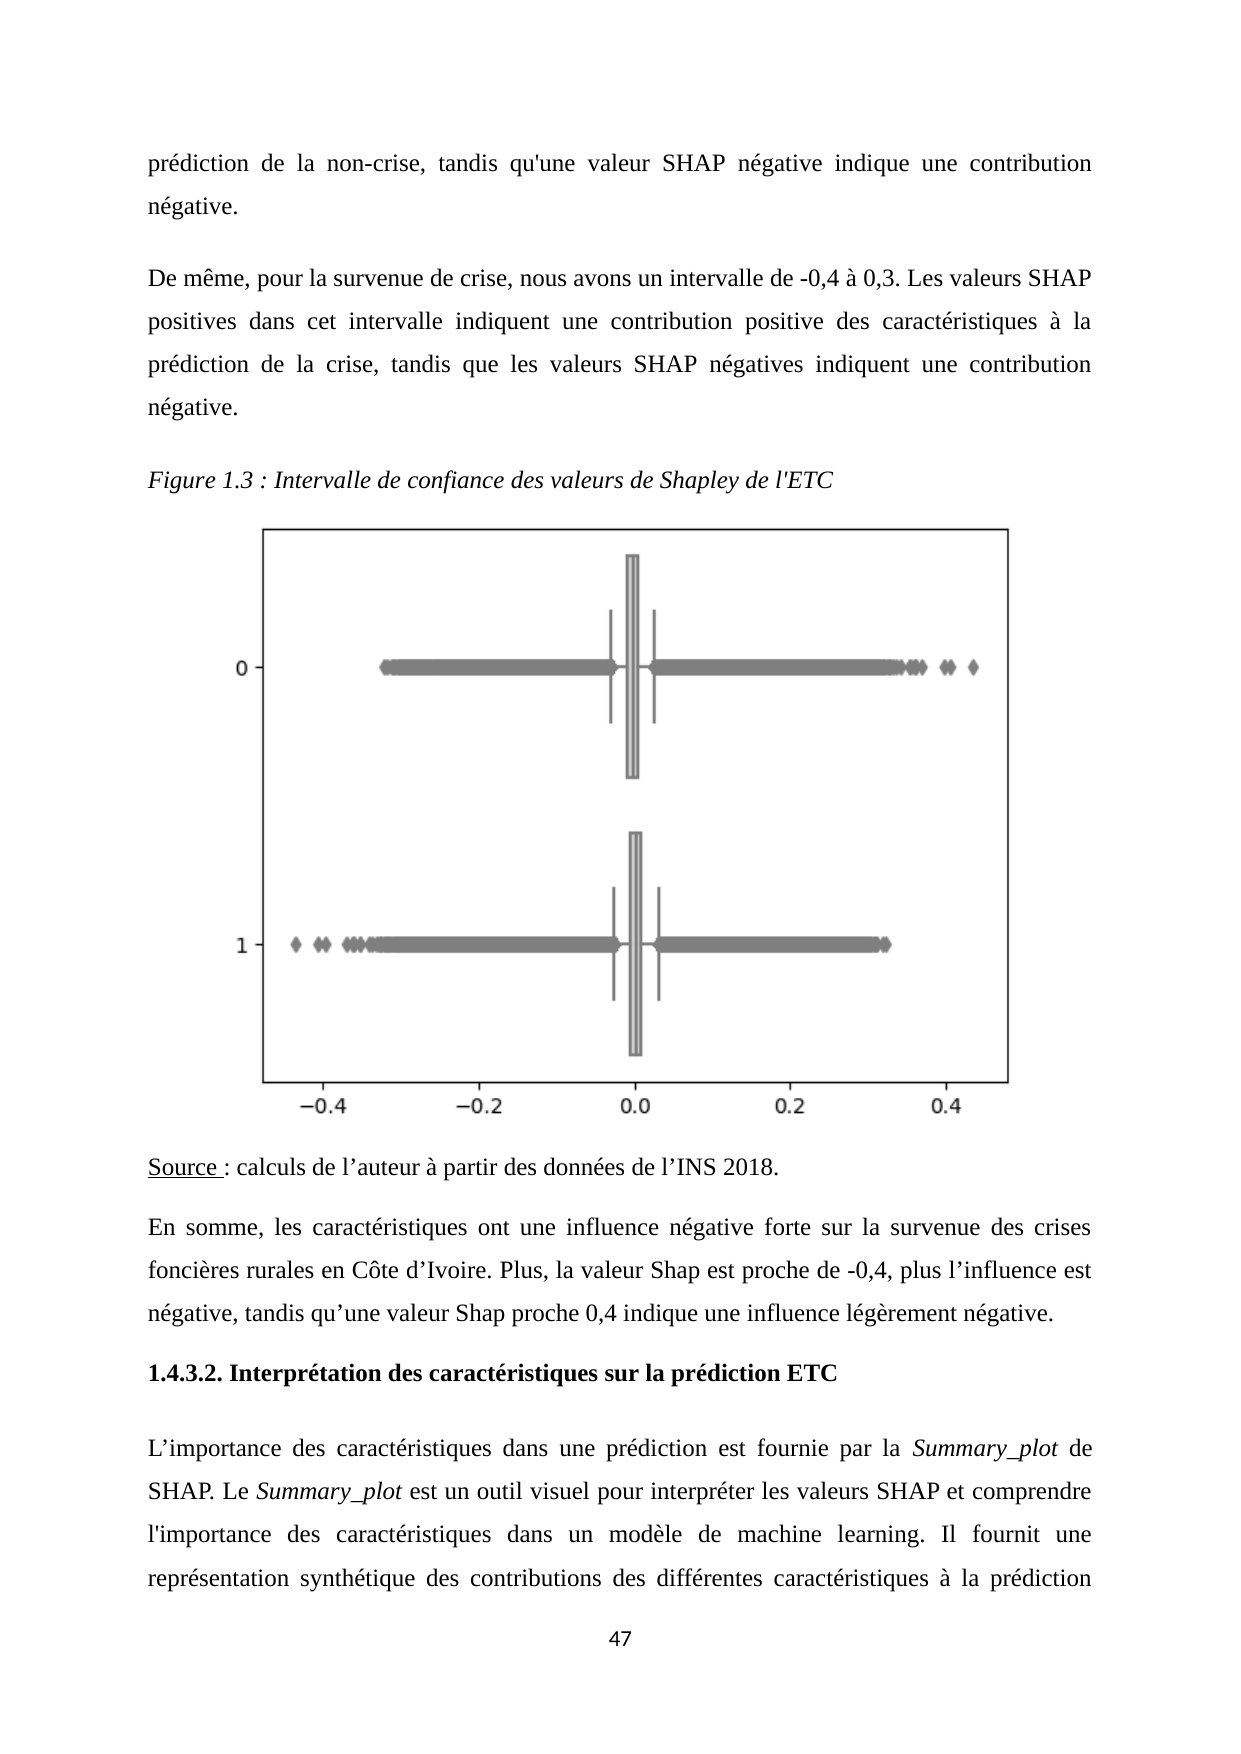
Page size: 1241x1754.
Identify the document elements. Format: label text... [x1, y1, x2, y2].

text De même, pour la survenue de crise, nous avons un intervalle de -0,4 à 0,3. Les valeurs SHAP positives dans cet intervalle indiquent une contribution positive des caractéristiques à la prédiction de la crise, tandis que les valeurs SHAP négatives indiquent une contribution négative. [148, 263, 1093, 421]
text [148, 148, 1093, 219]
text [148, 1433, 1093, 1591]
text En somme, les caractéristiques ont une influence négative forte sur la survenue des crises foncières rurales en Côte d’Ivoire. Plus, la valeur Shap est proche de -0,4, plus l’influence est négative, tandis qu’une valeur Shap proche 0,4 indique une influence légèrement négative. [148, 1212, 1093, 1327]
text Source : calculs de l’auteur à partir des données de l’INS 2018. [148, 1152, 1093, 1181]
picture [219, 514, 1021, 1133]
subtitle 1.4.3.2. Interprétation des caractéristiques sur la prédiction ETC [148, 1358, 1093, 1386]
text Figure 1.3 : Intervalle de confiance des valeurs de Shapley de l'ETC [148, 465, 1093, 493]
